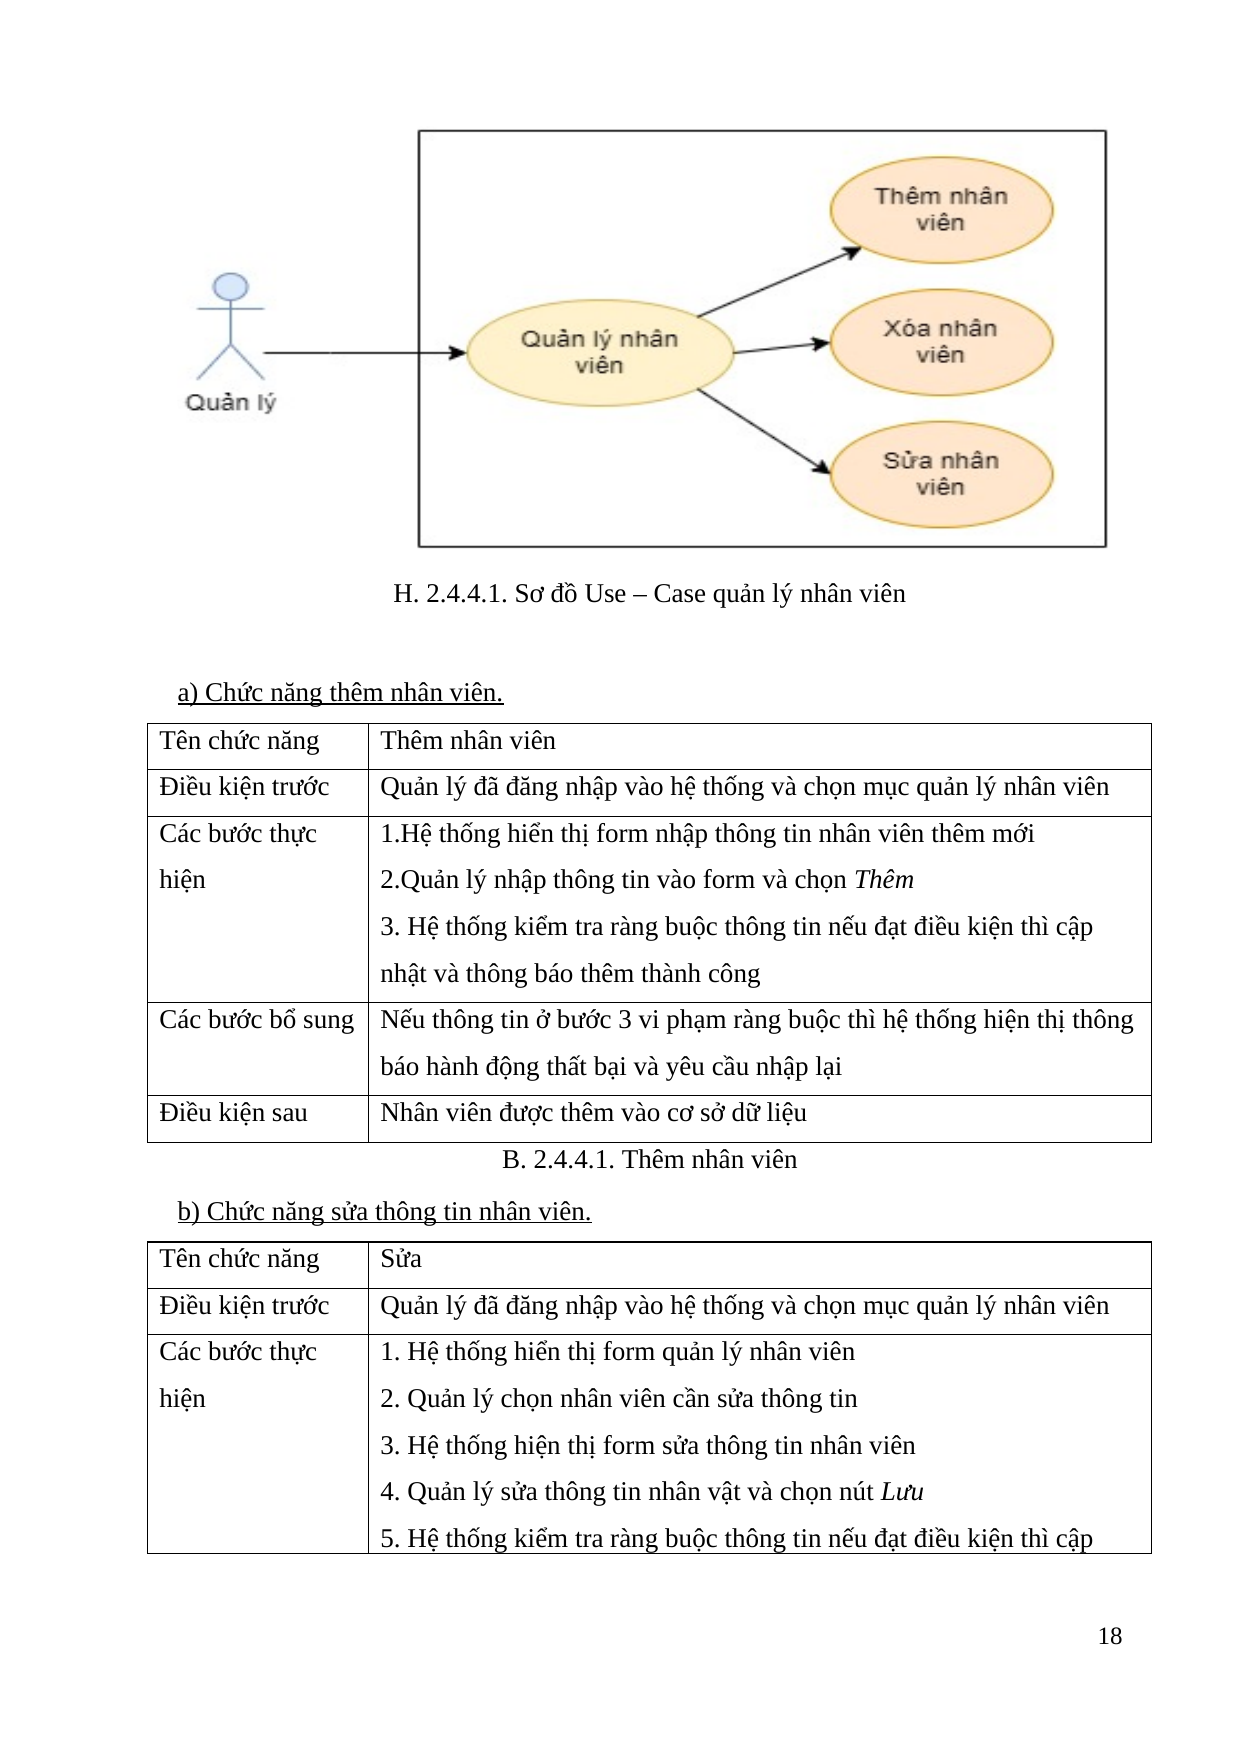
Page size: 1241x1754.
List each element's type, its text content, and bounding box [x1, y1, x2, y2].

text B. 2.4.4.1. Thêm nhân viên [177, 1143, 1122, 1174]
table_header Thêm nhân viên [369, 724, 1151, 769]
table_cell Các bước thực hiện [148, 817, 368, 1002]
table_header Tên chức năng [148, 1243, 368, 1288]
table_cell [369, 1335, 1151, 1553]
table_cell Nhân viên được thêm vào cơ sở dữ liệu [369, 1096, 1151, 1142]
table_cell Điều kiện trước [148, 770, 368, 816]
table_cell Các bước bổ sung [148, 1003, 368, 1095]
table_cell Điều kiện sau [148, 1096, 368, 1142]
picture [177, 118, 1123, 564]
table_cell Điều kiện trước [148, 1289, 368, 1334]
table_cell Nếu thông tin ở bước 3 vi phạm ràng buộc thì hệ thống hiện thị thông báo hành động thất bại và yêu cầu nhập lại [369, 1003, 1151, 1095]
table_cell Quản lý đã đăng nhập vào hệ thống và chọn mục quản lý nhân viên [369, 770, 1151, 816]
text b) Chức năng sửa thông tin nhân viên. [177, 1195, 1122, 1226]
table_header Tên chức năng [148, 724, 368, 769]
text H. 2.4.4.1. Sơ đồ Use – Case quản lý nhân viên [177, 577, 1122, 609]
table_cell Các bước thực hiện [148, 1335, 368, 1553]
table_header Sửa [369, 1243, 1151, 1288]
table_cell 1.Hệ thống hiển thị form nhập thông tin nhân viên thêm mới 2.Quản lý nhập thông tin vào form và chọn Thêm 3. Hệ thống kiểm tra ràng buộc thông tin nếu đạt điều kiện thì cập nhật và thông báo thêm thành công [369, 817, 1151, 1002]
table_cell Quản lý đã đăng nhập vào hệ thống và chọn mục quản lý nhân viên [369, 1289, 1151, 1334]
text a) Chức năng thêm nhân viên. [177, 676, 1122, 707]
